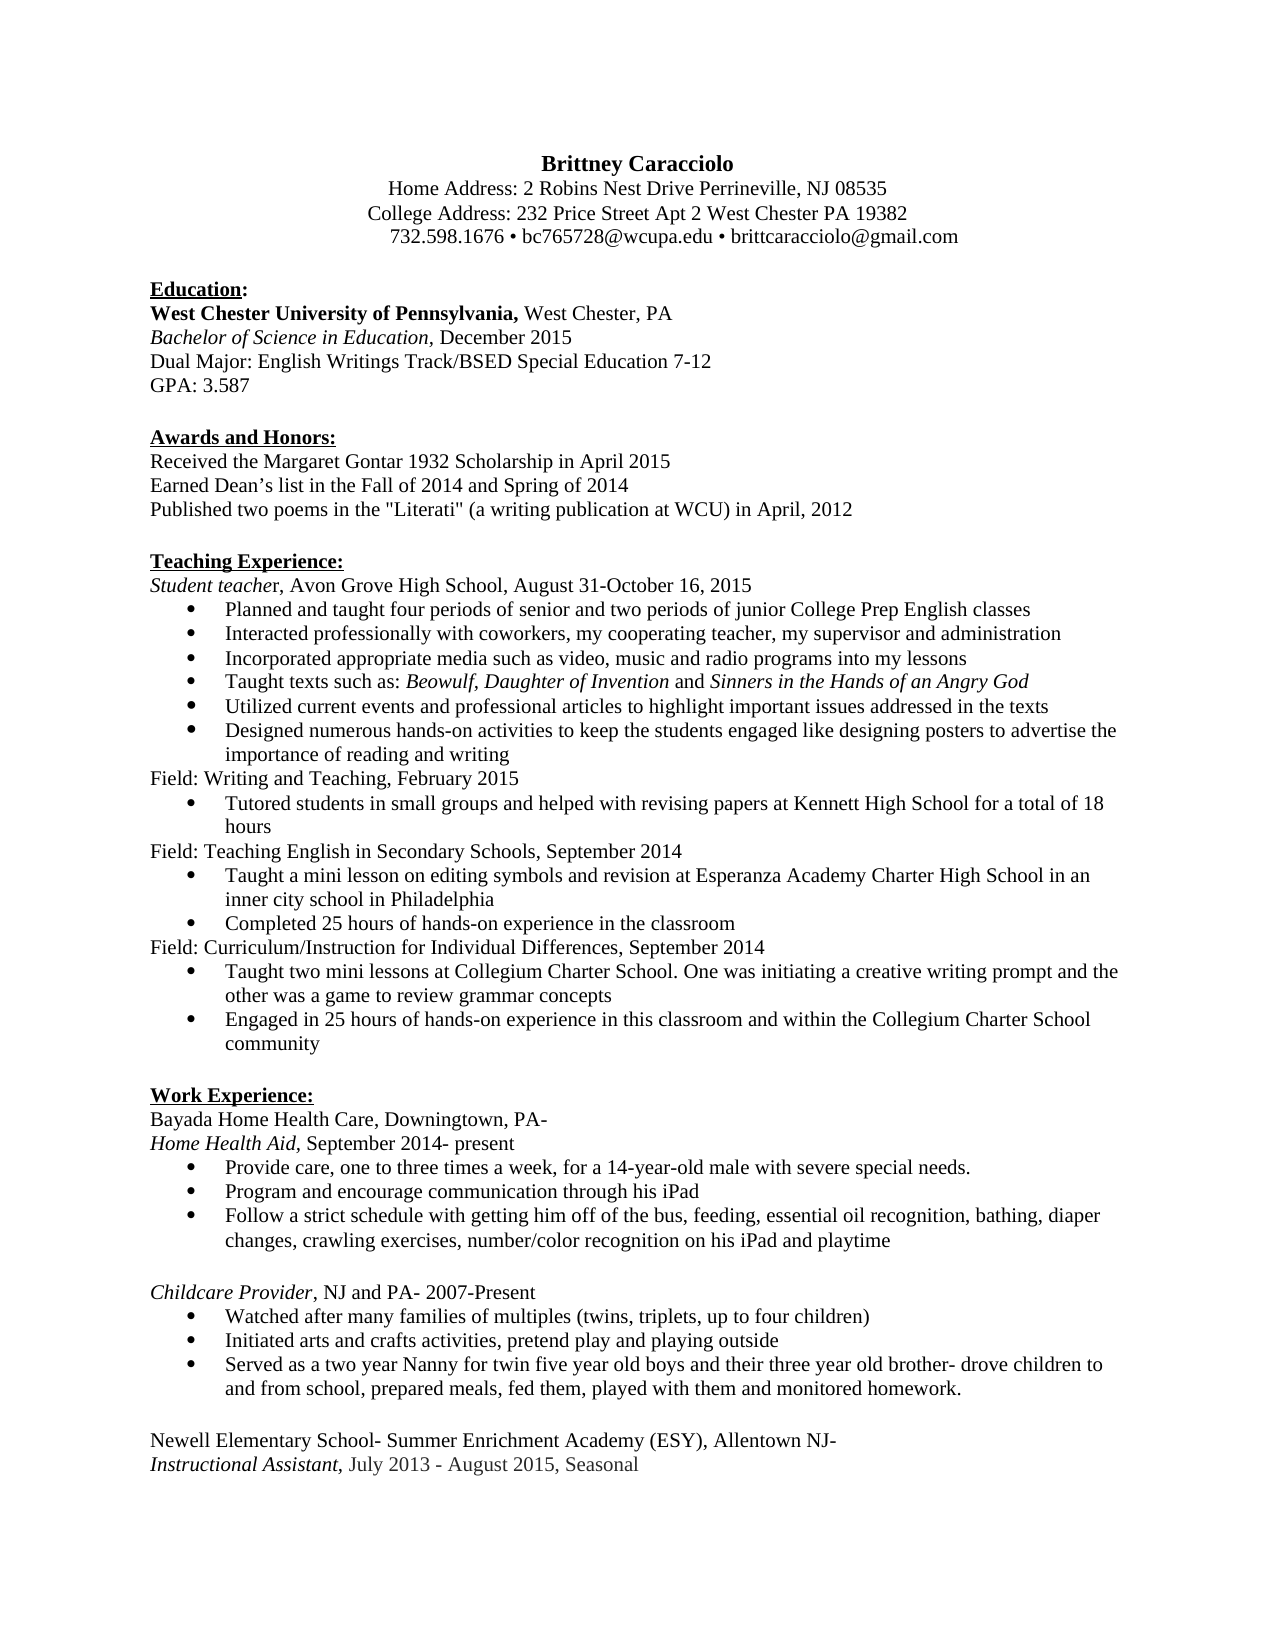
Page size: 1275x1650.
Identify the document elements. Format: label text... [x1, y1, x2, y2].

list Engaged in 25 hours of hands-on experience in this classroom and within the Collegium Charter School community [187, 1007, 1125, 1083]
text GPA: 3.587 [150, 373, 1125, 397]
text Instructional Assistant, July 2013 - August 2015, Seasonal [150, 1452, 1125, 1476]
text Published two poems in the "Literati" (a writing publication at WCU) in April, 2012 [150, 497, 1125, 521]
list Designed numerous hands-on activities to keep the students engaged like designing posters to advertise the importance of reading and writing [187, 718, 1125, 766]
text Field: Curriculum/Instruction for Individual Differences, September 2014 [150, 935, 1125, 959]
list Utilized current events and professional articles to highlight important issues addressed in the texts [187, 693, 1125, 718]
list Tutored students in small groups and helped with revising papers at Kennett High School for a total of 18 hours [187, 790, 1125, 838]
text Awards and Honors: [150, 425, 1125, 449]
text Earned Dean’s list in the Fall of 2014 and Spring of 2014 [150, 473, 1125, 497]
text Teaching Experience: [150, 549, 1125, 573]
list Interacted professionally with coworkers, my cooperating teacher, my supervisor and administration [187, 621, 1125, 645]
text Received the Margaret Gontar 1932 Scholarship in April 2015 [150, 449, 1125, 473]
text College Address: 232 Price Street Apt 2 West Chester PA 19382 [150, 200, 1125, 224]
text 732.598.1676 • bc765728@wcupa.edu • brittcaracciolo@gmail.com [150, 224, 1125, 277]
text Student teacher, Avon Grove High School, August 31-October 16, 2015 [150, 573, 1125, 597]
text Childcare Provider, NJ and PA- 2007-Present [150, 1279, 1125, 1304]
list Initiated arts and crafts activities, pretend play and playing outside [187, 1328, 1125, 1352]
text Work Experience: [150, 1083, 1125, 1107]
text Dual Major: English Writings Track/BSED Special Education 7-12 [150, 349, 1125, 373]
text Field: Teaching English in Secondary Schools, September 2014 [150, 838, 1125, 863]
text West Chester University of Pennsylvania, West Chester, PA [150, 301, 1125, 325]
text Field: Writing and Teaching, February 2015 [150, 766, 1125, 790]
list Completed 25 hours of hands-on experience in the classroom [187, 911, 1125, 935]
list Provide care, one to three times a week, for a 14-year-old male with severe special needs. [187, 1155, 1125, 1179]
text Newell Elementary School- Summer Enrichment Academy (ESY), Allentown NJ- [150, 1428, 1125, 1452]
list Watched after many families of multiples (twins, triplets, up to four children) [187, 1304, 1125, 1328]
list Incorporated appropriate media such as video, music and radio programs into my lessons [187, 645, 1125, 669]
list Taught a mini lesson on editing symbols and revision at Esperanza Academy Charter High School in an inner city school in Philadelphia [187, 863, 1125, 911]
list Program and encourage communication through his iPad [187, 1179, 1125, 1203]
text Home Address: 2 Robins Nest Drive Perrineville, NJ 08535 [150, 176, 1125, 200]
text Home Health Aid, September 2014- present [150, 1131, 1125, 1155]
text Bayada Home Health Care, Downingtown, PA- [150, 1107, 1125, 1131]
list Planned and taught four periods of senior and two periods of junior College Prep English classes [187, 597, 1125, 621]
text Education: [150, 277, 1125, 301]
list Taught texts such as: Beowulf, Daughter of Invention and Sinners in the Hands of an Angry God [187, 669, 1125, 693]
text Bachelor of Science in Education, December 2015 [150, 325, 1125, 349]
text Brittney Caracciolo [150, 150, 1125, 176]
list Served as a two year Nanny for twin five year old boys and their three year old brother- drove children to and from school, prepared meals, fed them, played with them and monitored homework. [187, 1352, 1125, 1428]
list Taught two mini lessons at Collegium Charter School. One was initiating a creative writing prompt and the other was a game to review grammar concepts [187, 959, 1125, 1007]
list Follow a strict schedule with getting him off of the bus, feeding, essential oil recognition, bathing, diaper changes, crawling exercises, number/color recognition on his iPad and playtime [187, 1203, 1125, 1252]
